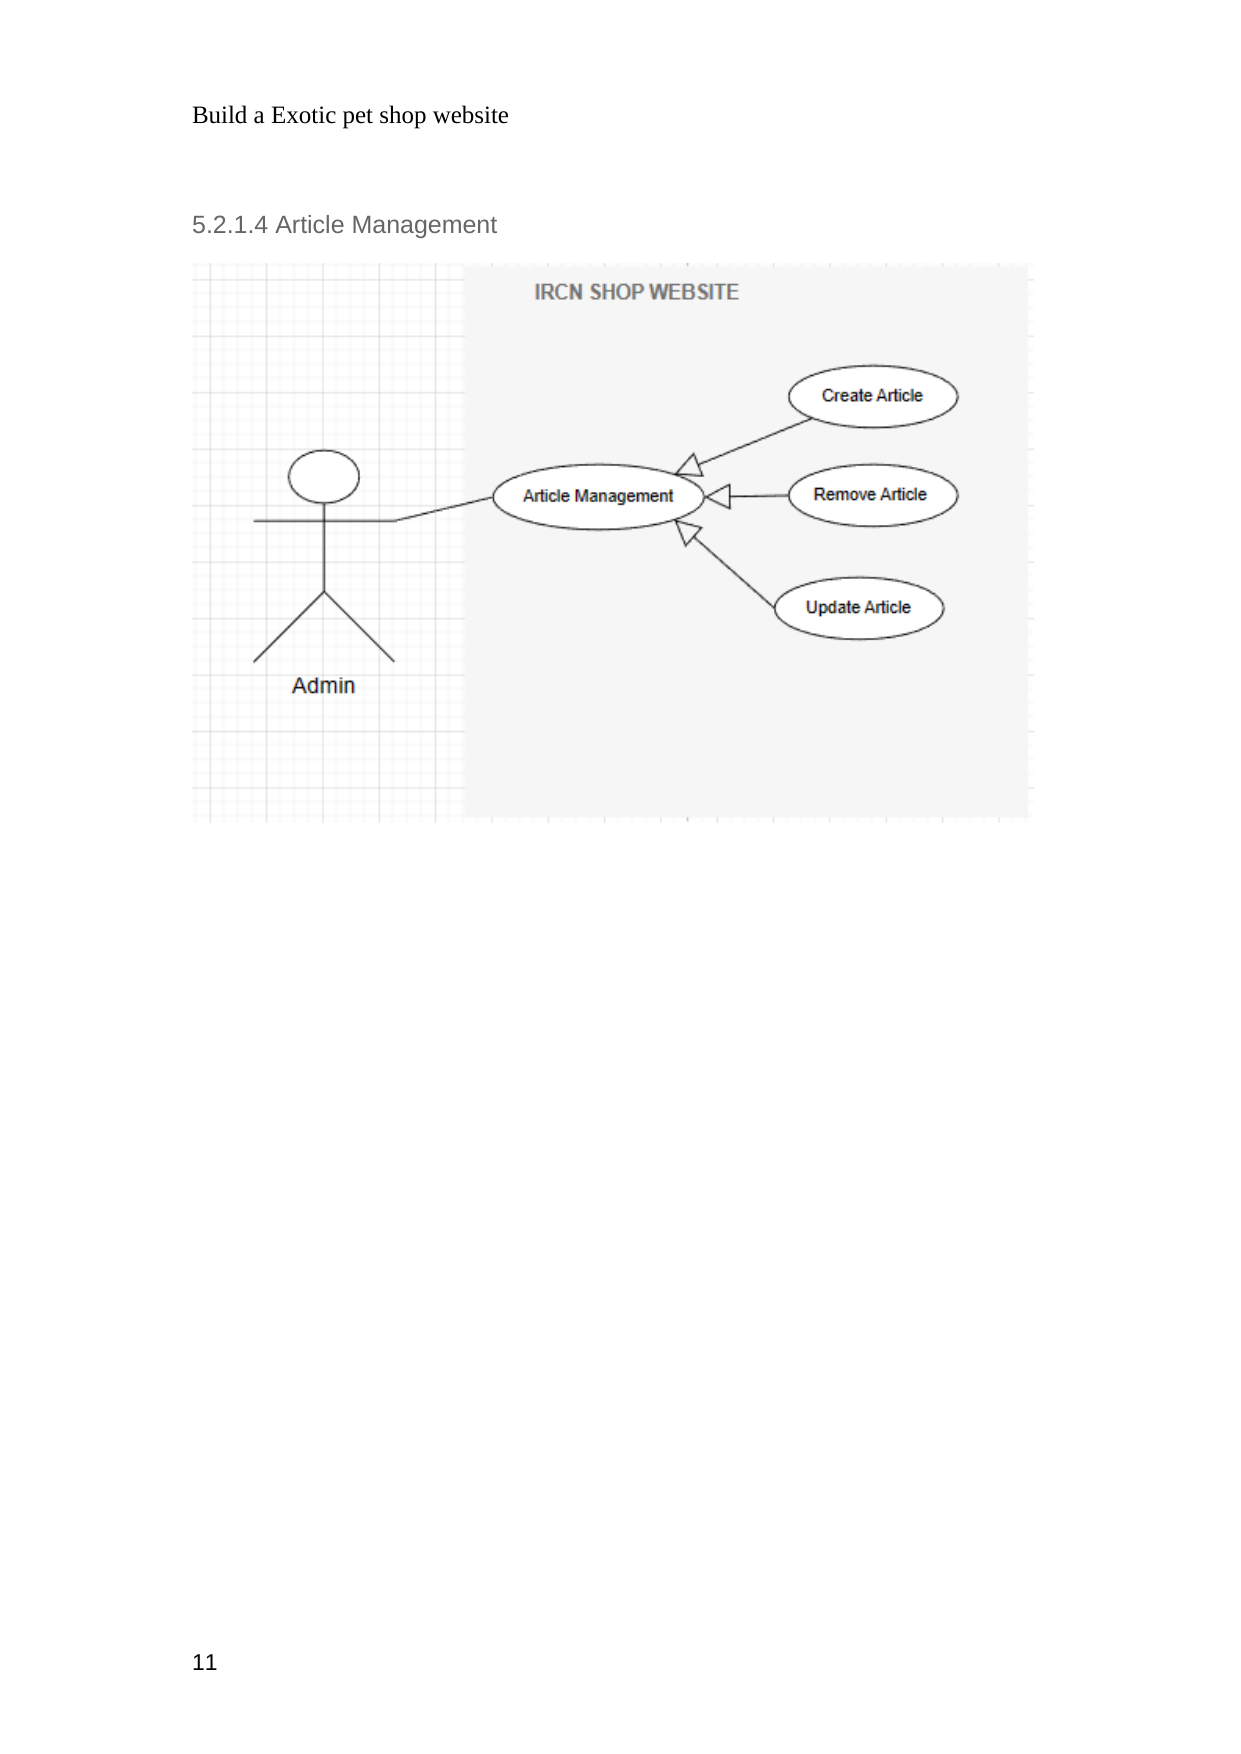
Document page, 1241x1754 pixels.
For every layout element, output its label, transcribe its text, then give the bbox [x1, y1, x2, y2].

picture [191, 263, 1034, 823]
subtitle 5.2.1.4 Article Management [192, 210, 1090, 239]
